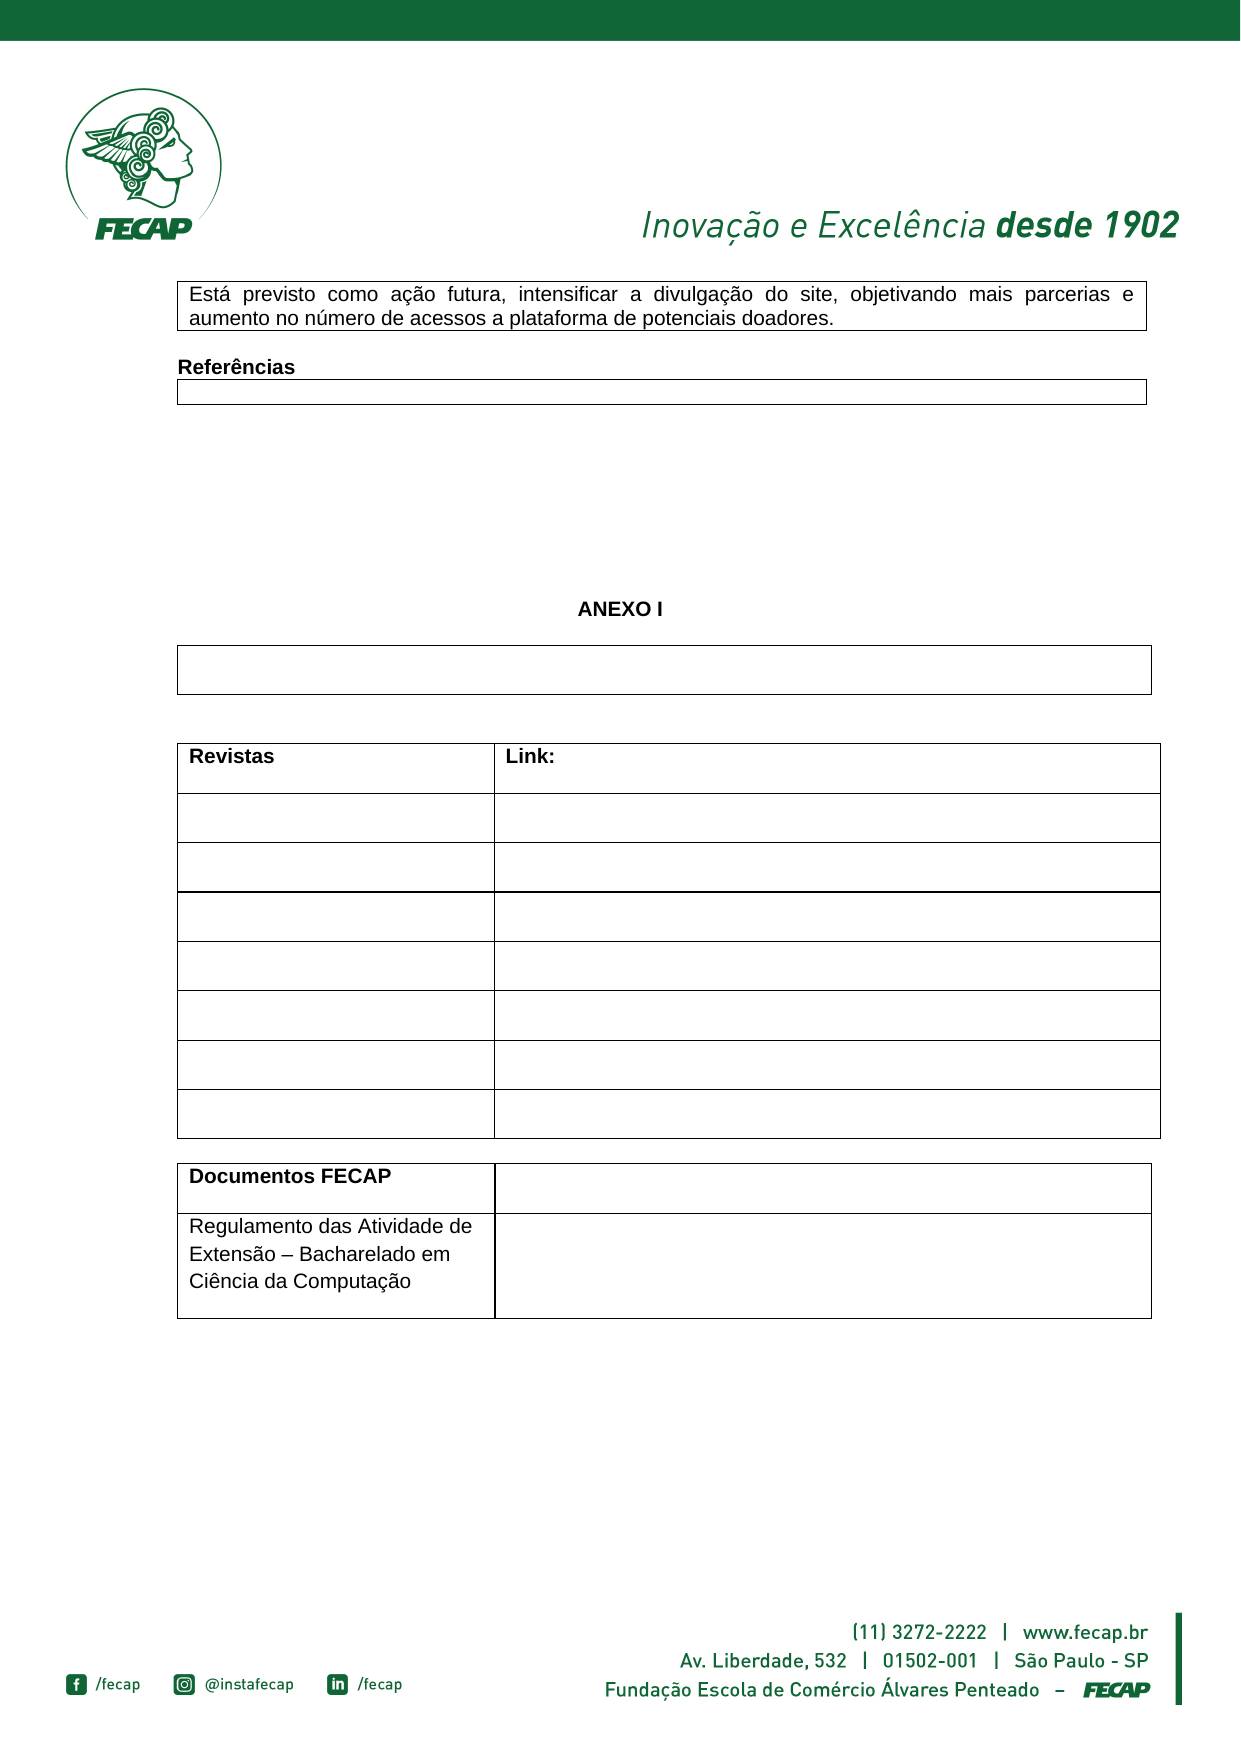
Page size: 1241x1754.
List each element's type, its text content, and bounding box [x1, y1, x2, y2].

table_header Revistas [178, 744, 494, 793]
table_cell [495, 794, 1160, 842]
table_cell [178, 942, 494, 990]
text Referências [177, 354, 1063, 378]
table_header Documentos FECAP [178, 1164, 494, 1213]
table_cell [495, 942, 1160, 990]
table_header [178, 646, 1151, 694]
table_cell [495, 1041, 1160, 1089]
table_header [178, 282, 1146, 329]
table_cell [178, 1090, 494, 1138]
table_cell [178, 1041, 494, 1089]
table_header [178, 380, 1146, 403]
table_cell Regulamento das Atividade de Extensão – Bacharelado em Ciência da Computação [178, 1214, 494, 1318]
table_cell [178, 794, 494, 842]
table_cell [495, 893, 1160, 941]
table_cell [178, 991, 494, 1039]
table_cell [495, 1090, 1160, 1138]
table_cell [178, 843, 494, 891]
table_cell [495, 843, 1160, 891]
text ANEXO I [177, 597, 1063, 621]
table_cell [495, 991, 1160, 1039]
picture [0, 0, 1241, 1754]
table_header Link: [495, 744, 1160, 793]
table_header [496, 1164, 1151, 1213]
table_cell [496, 1214, 1151, 1318]
table_cell [178, 893, 494, 941]
